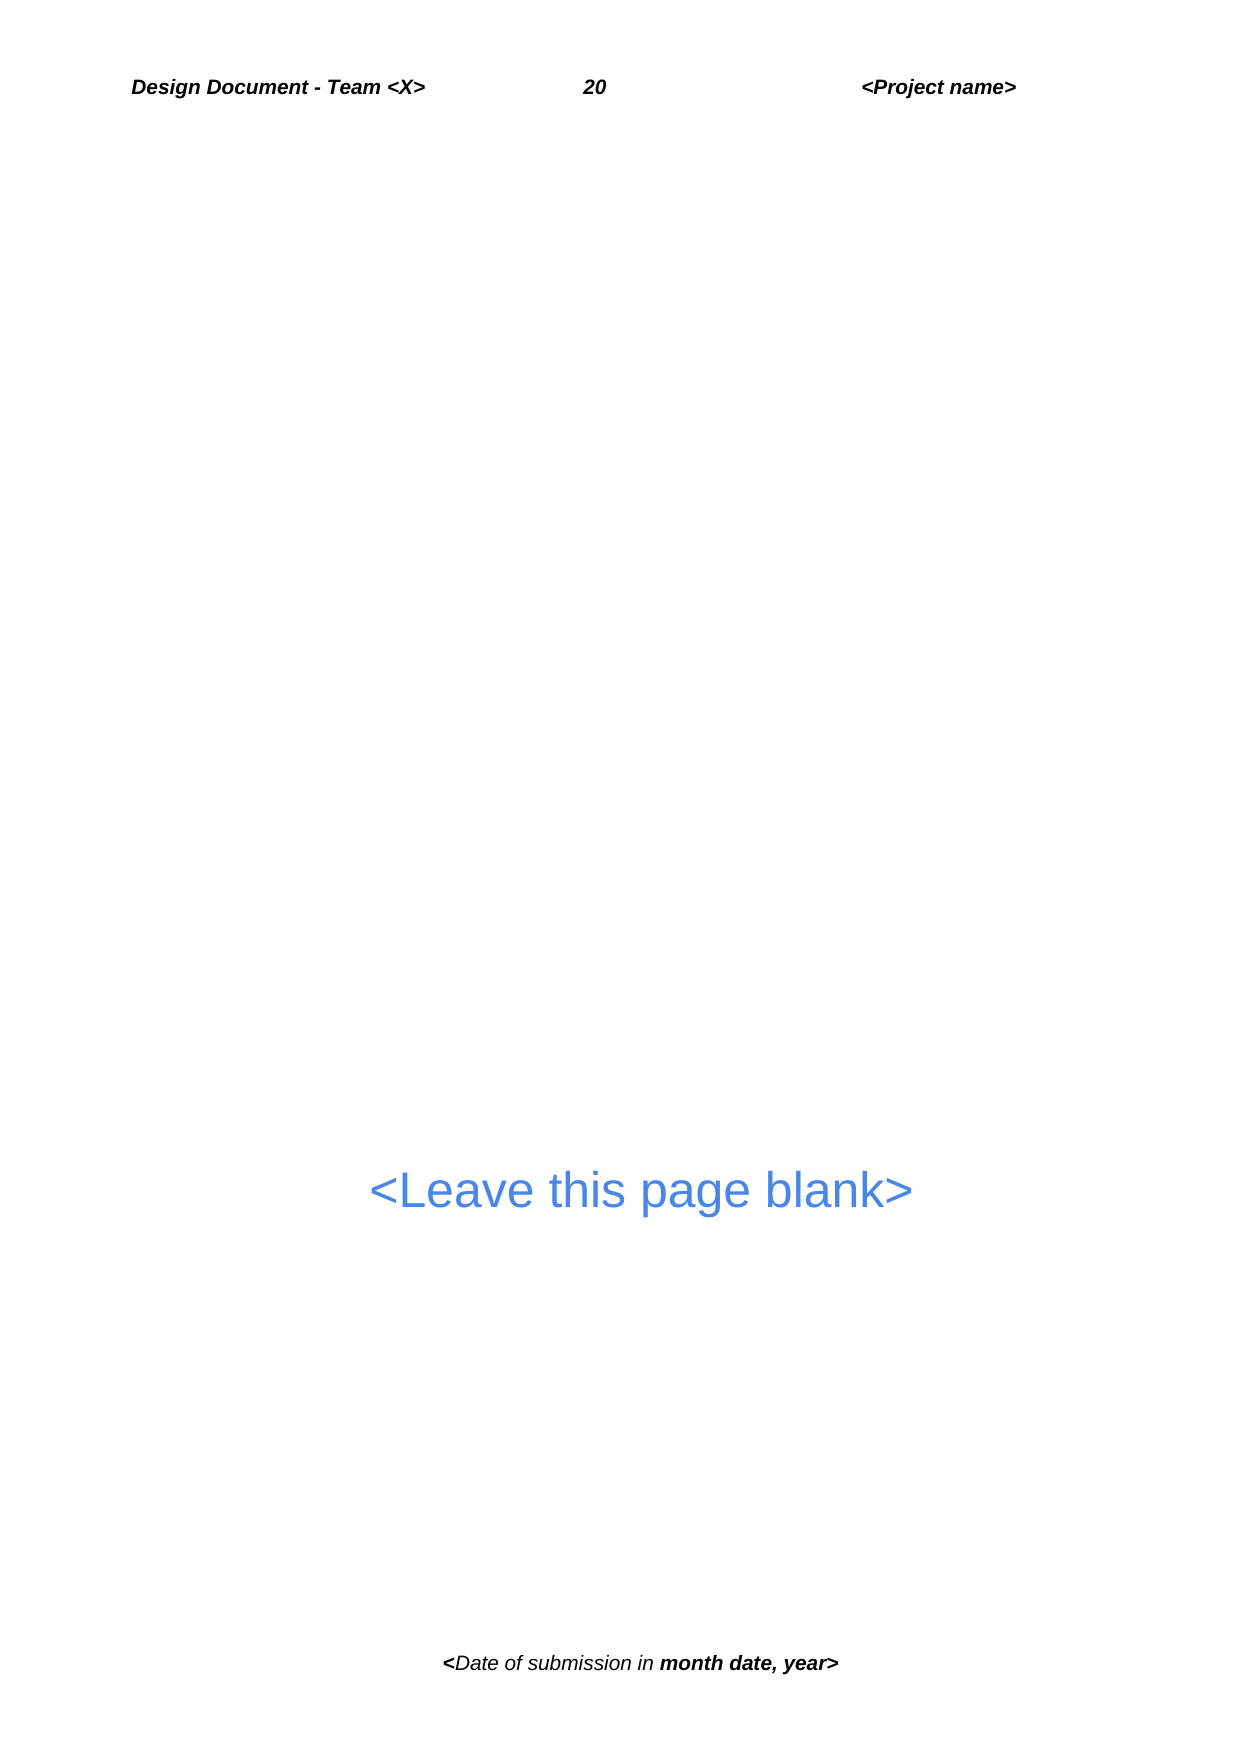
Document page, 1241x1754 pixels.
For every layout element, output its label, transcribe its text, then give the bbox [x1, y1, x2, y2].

text <Leave this page blank> [131, 1160, 1152, 1218]
